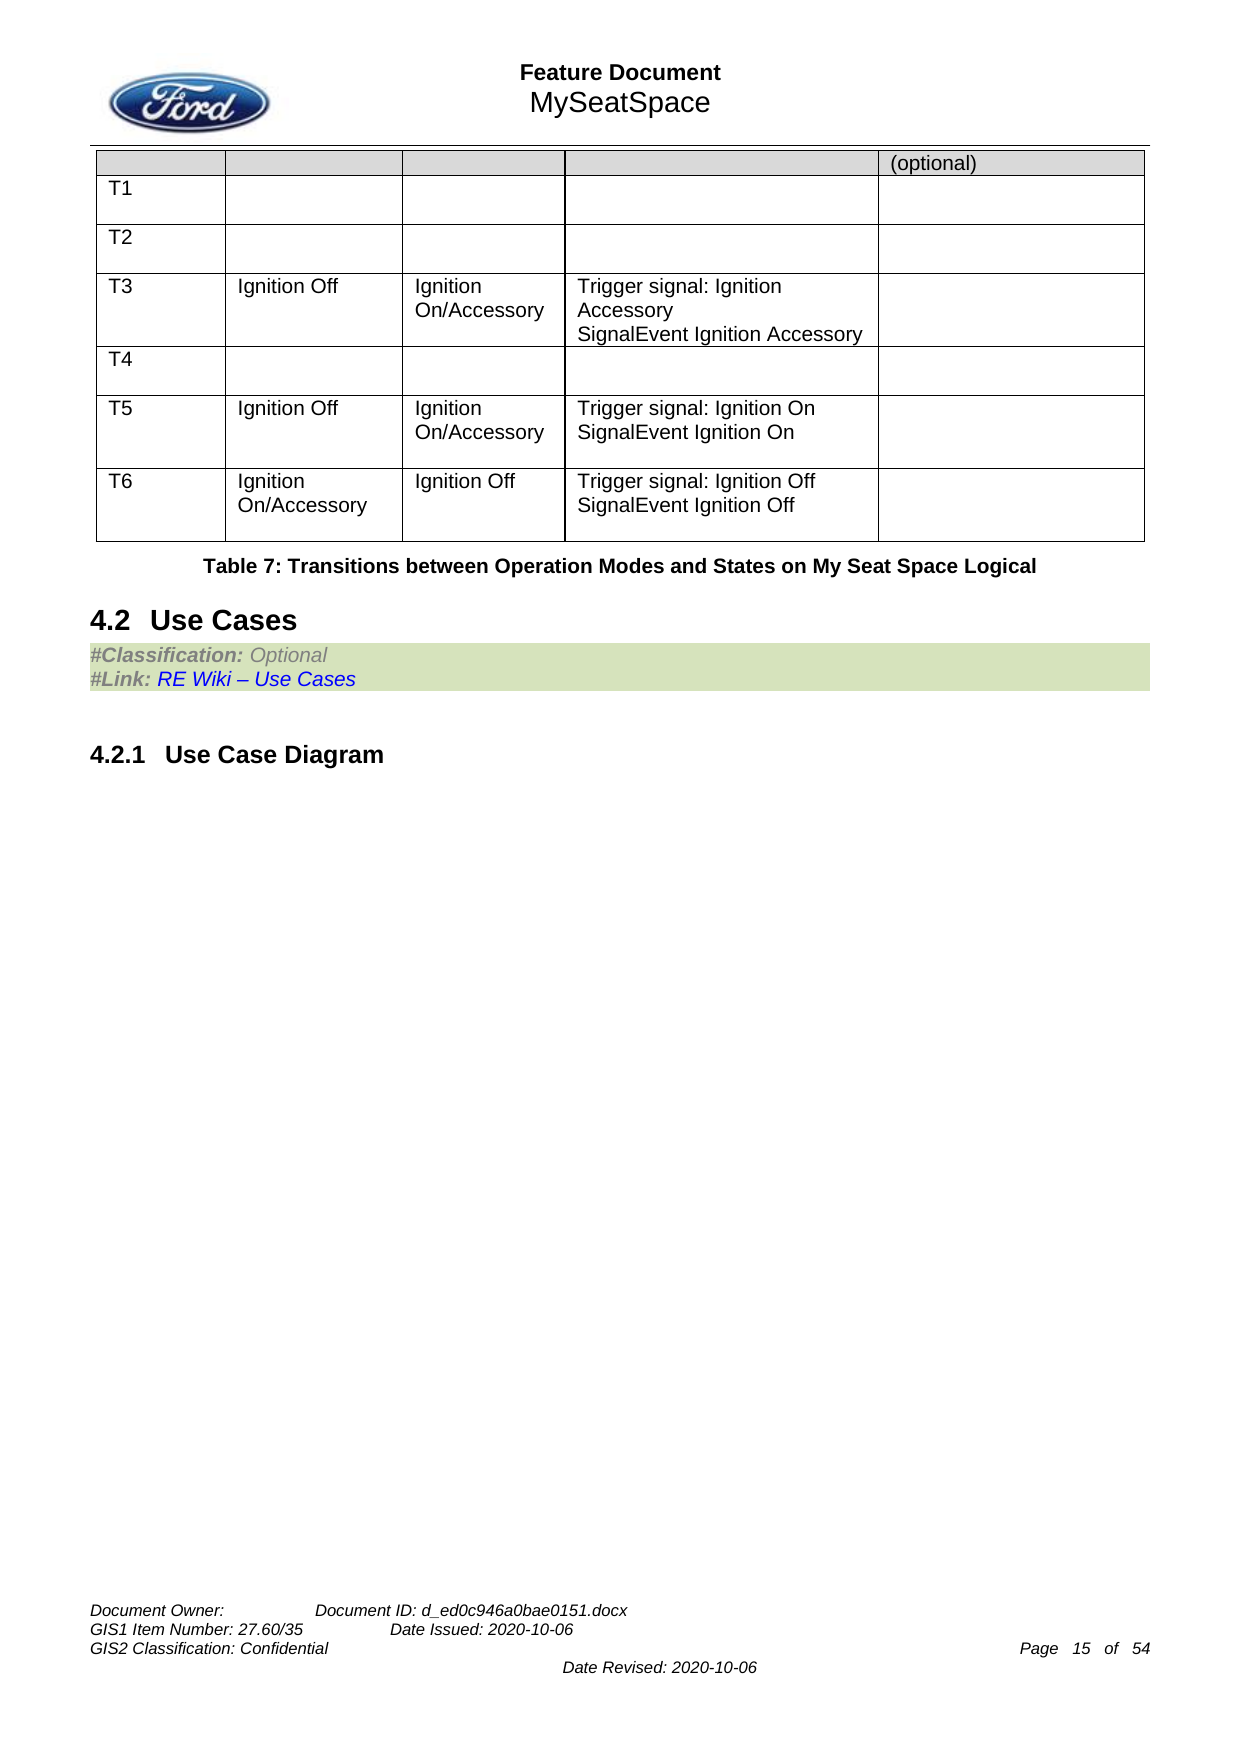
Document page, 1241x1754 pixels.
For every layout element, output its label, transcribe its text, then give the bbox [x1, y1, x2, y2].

text #Link: RE Wiki – Use Cases [90, 667, 1150, 691]
table_header Destination [403, 151, 564, 175]
table_cell [879, 396, 1144, 468]
table_header Source [226, 151, 402, 175]
table_cell Ignition Off [226, 274, 402, 346]
picture [89, 53, 290, 154]
table_cell Trigger signal: Ignition Off SignalEvent Ignition Off [566, 469, 878, 541]
table_cell Ignition On/Accessory [403, 274, 564, 346]
table_cell Ignition On/Accessory [403, 396, 564, 468]
table_header Transition ID [97, 151, 225, 175]
table_cell [879, 176, 1144, 224]
table_cell T6 [97, 469, 225, 541]
table_cell [226, 176, 402, 224]
table_header Description [566, 151, 878, 175]
table_cell Trigger signal: Ignition Accessory SignalEvent Ignition Accessory [566, 274, 878, 346]
table_cell Ignition Off [226, 396, 402, 468]
table_cell Trigger signal: Ignition On SignalEvent Ignition On [566, 396, 878, 468]
table_cell T1 [97, 176, 225, 224]
subtitle Use Cases [90, 603, 1150, 637]
table_cell Ignition On/Accessory [226, 469, 402, 541]
table_cell [403, 225, 564, 273]
table_cell [566, 176, 878, 224]
table_cell T2 [97, 225, 225, 273]
table_cell Ignition Off [403, 469, 564, 541]
table_cell T3 [97, 274, 225, 346]
table_cell [403, 347, 564, 395]
table_cell [226, 225, 402, 273]
table_cell [879, 225, 1144, 273]
table_cell [226, 347, 402, 395]
table_cell [403, 176, 564, 224]
text #Classification: Optional [90, 643, 1150, 667]
table_cell [566, 347, 878, 395]
table_cell [566, 225, 878, 273]
subtitle Use Case Diagram [90, 740, 1150, 768]
table_cell [879, 274, 1144, 346]
table_cell T4 [97, 347, 225, 395]
table_cell T5 [97, 396, 225, 468]
table_cell [879, 469, 1144, 541]
table_cell [879, 347, 1144, 395]
table_header Requirements Reference (optional) [879, 151, 1144, 175]
